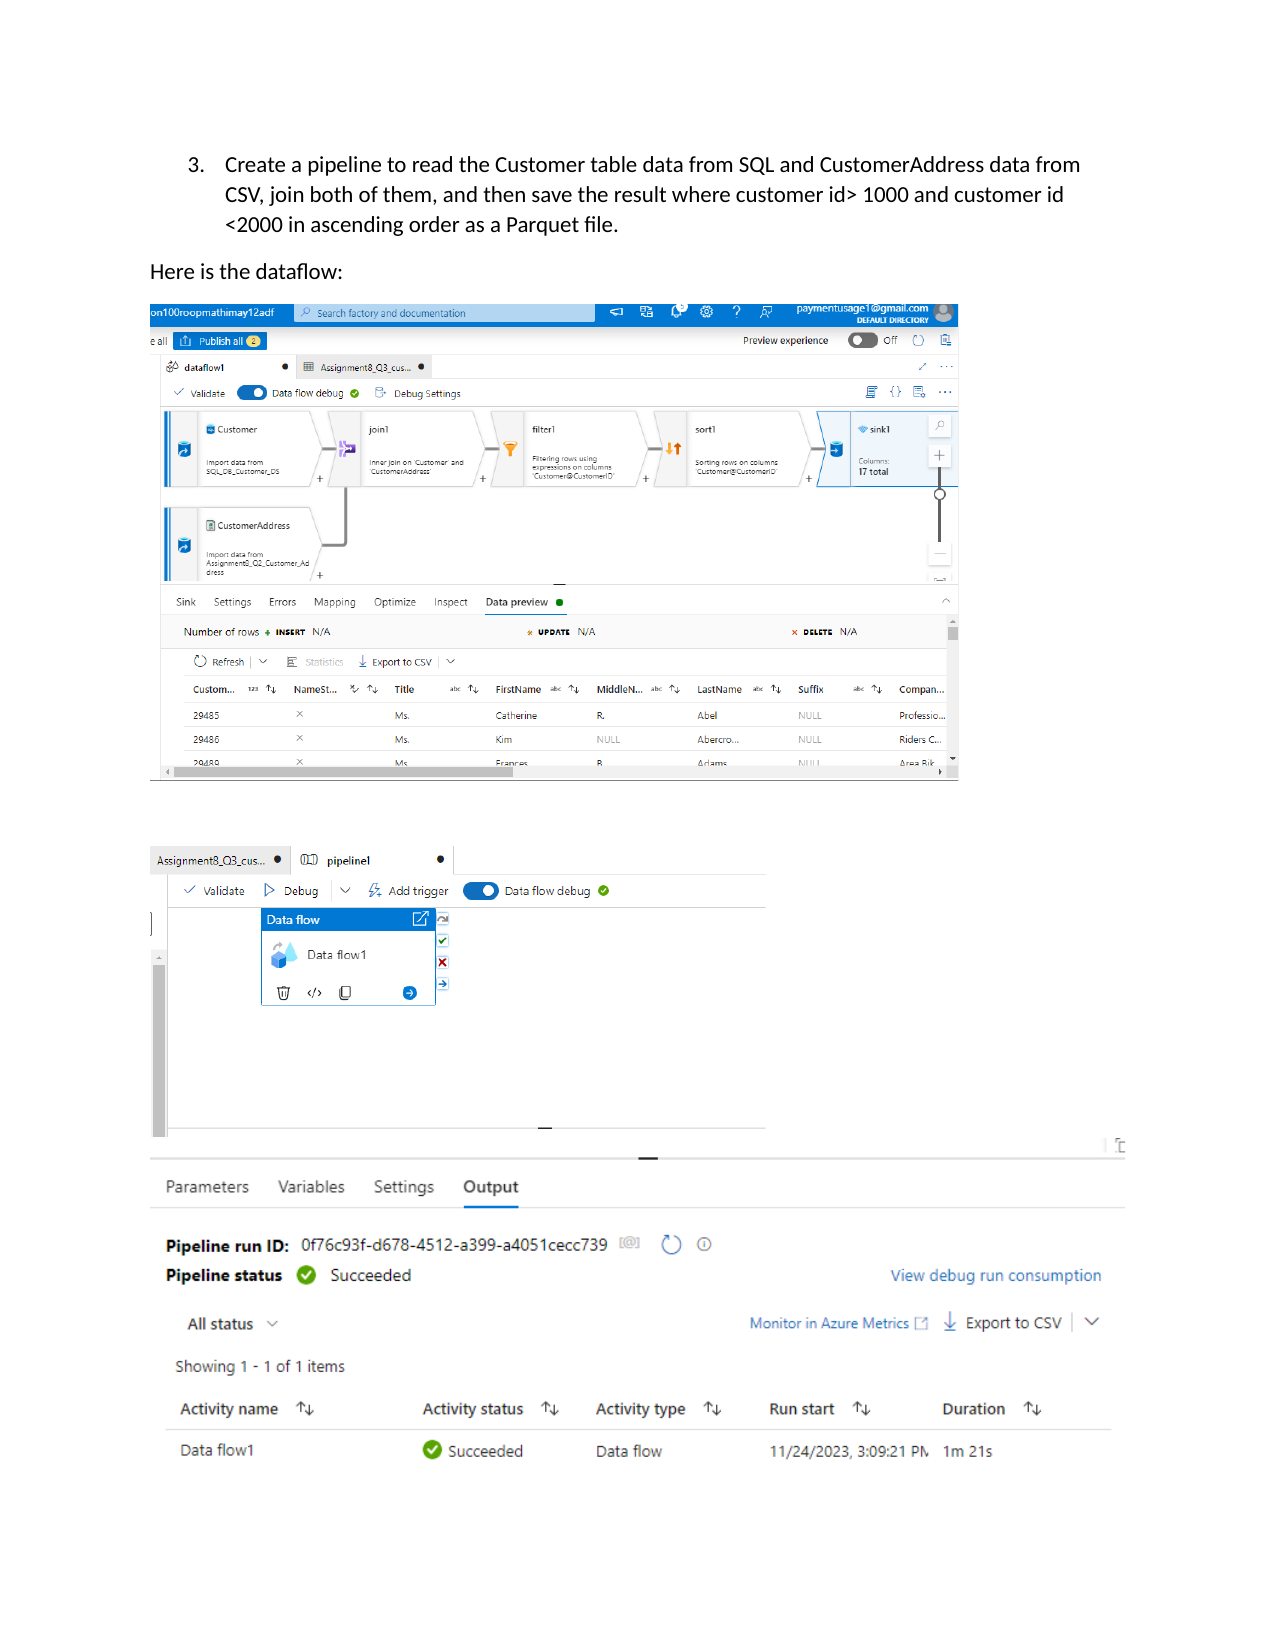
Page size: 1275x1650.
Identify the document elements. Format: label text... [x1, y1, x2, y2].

text Here is the dataflow: [150, 257, 1125, 285]
list Create a pipeline to read the Customer table data from SQL and CustomerAddress data from CSV, join both of them, and then save the result where customer id> 1000 and customer id <2000 in ascending order as a Parquet file. [187, 150, 1125, 238]
